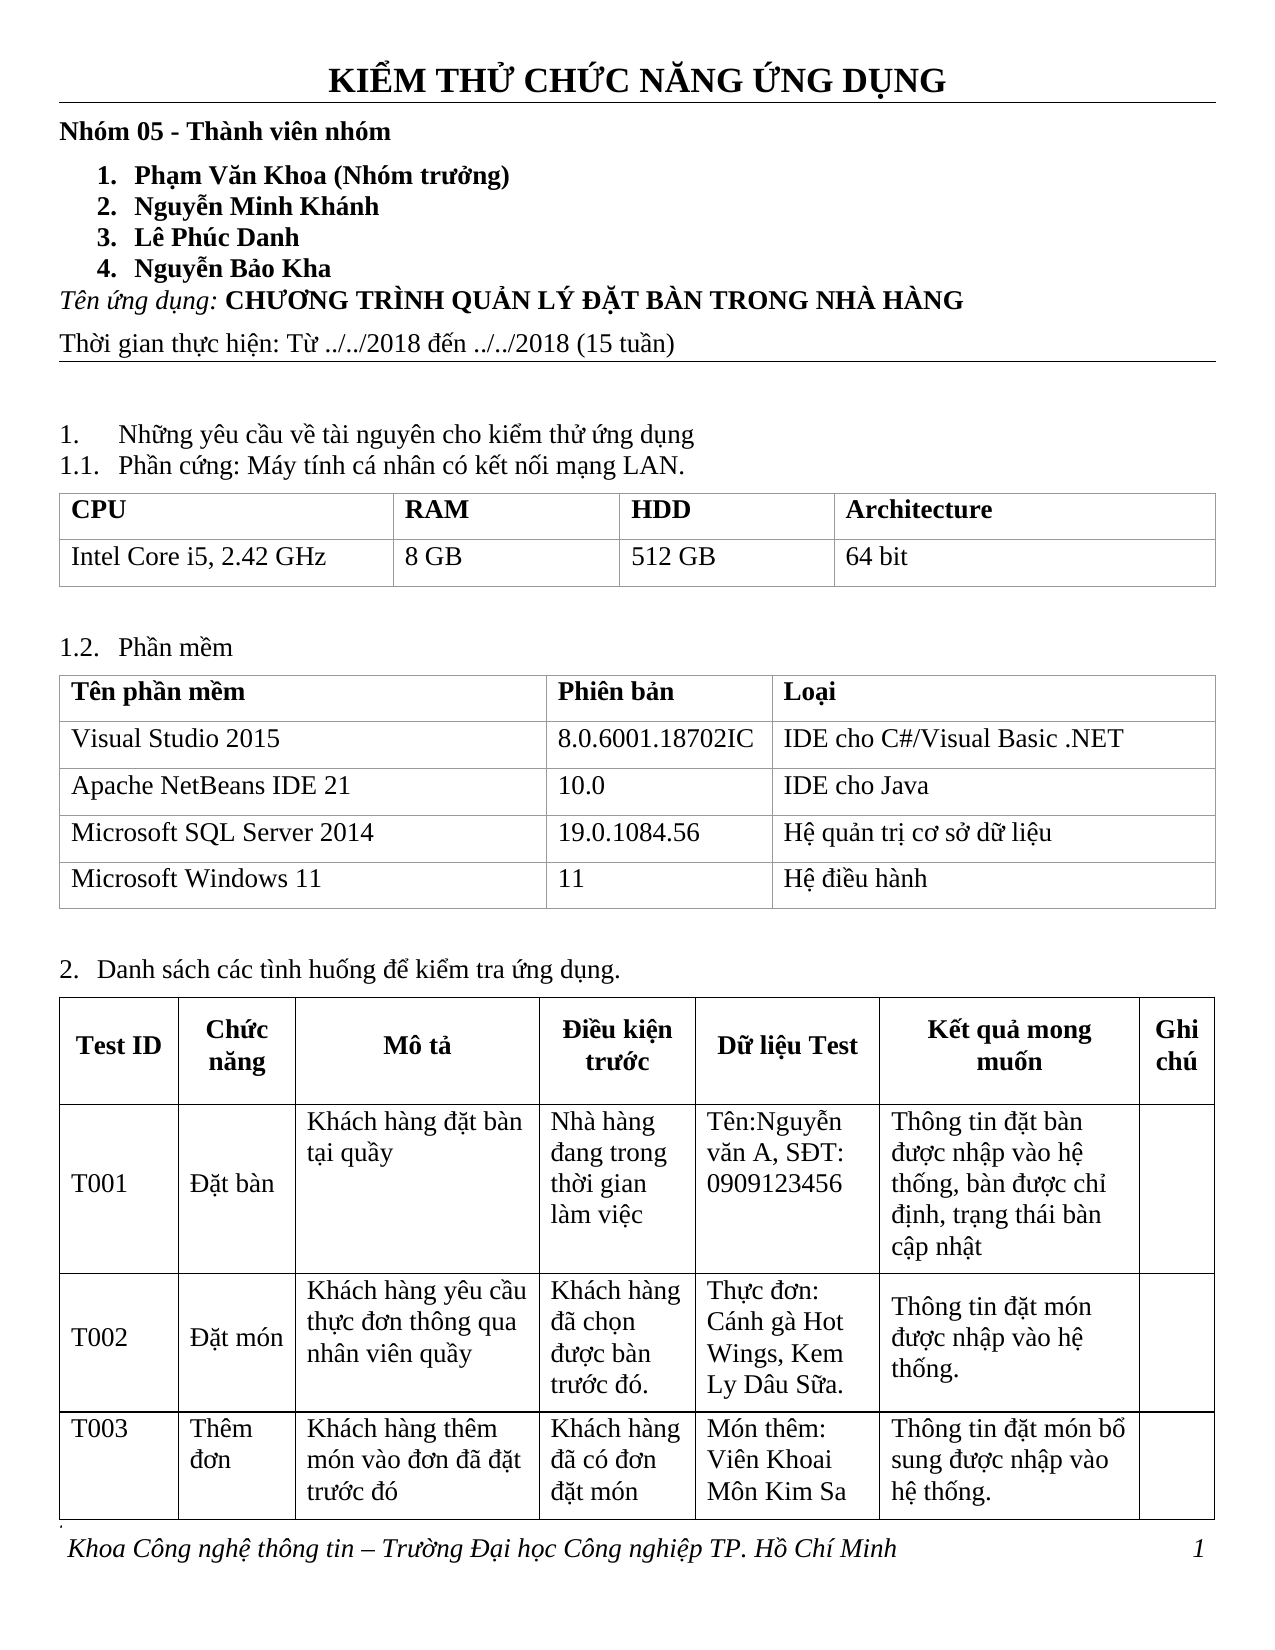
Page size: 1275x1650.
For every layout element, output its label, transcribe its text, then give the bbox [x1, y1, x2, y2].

table_header RAM [394, 494, 619, 539]
text KIỂM THỬ CHỨC NĂNG ỨNG DỤNG [59, 59, 1216, 102]
table_cell Thêm đơn [179, 1413, 295, 1518]
text Nhóm 05 - Thành viên nhóm [59, 116, 1216, 147]
table_cell IDE cho Java [773, 769, 1215, 815]
table_cell Intel Core i5, 2.42 GHz [60, 540, 393, 586]
table_cell T002 [60, 1274, 178, 1411]
table_cell [1140, 1105, 1214, 1273]
table_header Mô tả [296, 998, 539, 1104]
table_cell Đặt bàn [179, 1105, 295, 1273]
table_cell Microsoft SQL Server 2014 [60, 816, 546, 862]
table_cell T003 [60, 1413, 178, 1518]
table_cell Thông tin đặt bàn được nhập vào hệ thống, bàn được chỉ định, trạng thái bàn cập nhật [880, 1105, 1139, 1273]
table_cell Hệ điều hành [773, 863, 1215, 908]
table_header Test ID [60, 998, 178, 1104]
table_cell 64 bit [835, 540, 1215, 586]
table_cell [1140, 1274, 1214, 1411]
table_cell Khách hàng yêu cầu thực đơn thông qua nhân viên quầy [296, 1274, 539, 1411]
table_cell Apache NetBeans IDE 21 [60, 769, 546, 815]
table_cell Hệ quản trị cơ sở dữ liệu [773, 816, 1215, 862]
table_cell 8.0.6001.18702IC [547, 722, 772, 768]
table_cell [1140, 1413, 1214, 1518]
table_cell Khách hàng đặt bàn tại quầy [296, 1105, 539, 1273]
table_header Chức năng [179, 998, 295, 1104]
table_cell Visual Studio 2015 [60, 722, 546, 768]
table_cell Đặt món [179, 1274, 295, 1411]
table_header Dữ liệu Test [696, 998, 879, 1104]
table_cell Thực đơn: Cánh gà Hot Wings, Kem Ly Dâu Sữa. [696, 1274, 879, 1411]
table_cell Món thêm: Viên Khoai Môn Kim Sa [696, 1413, 879, 1518]
table_header Điều kiện trước [540, 998, 695, 1104]
table_cell Tên:Nguyễn văn A, SĐT: 0909123456 [696, 1105, 879, 1273]
list Những yêu cầu về tài nguyên cho kiểm thử ứng dụng [59, 418, 1216, 449]
list Nguyễn Bảo Kha [97, 253, 1216, 284]
table_cell 11 [547, 863, 772, 908]
table_cell IDE cho C#/Visual Basic .NET [773, 722, 1215, 768]
table_cell 512 GB [620, 540, 834, 586]
table_header Tên phần mềm [60, 676, 546, 721]
table_cell 8 GB [394, 540, 619, 586]
table_header Ghi chú [1140, 998, 1214, 1104]
table_cell Nhà hàng đang trong thời gian làm việc [540, 1105, 695, 1273]
table_header HDD [620, 494, 834, 539]
table_cell Microsoft Windows 11 [60, 863, 546, 908]
list Phần mềm [59, 631, 1216, 662]
table_header Phiên bản [547, 676, 772, 721]
table_cell 19.0.1084.56 [547, 816, 772, 862]
table_cell Khách hàng đã có đơn đặt món trước đó [540, 1413, 695, 1518]
list Phần cứng: Máy tính cá nhân có kết nối mạng LAN. [59, 449, 1216, 480]
table_header Architecture [835, 494, 1215, 539]
text Tên ứng dụng: CHƯƠNG TRÌNH QUẢN LÝ ĐẶT BÀN TRONG NHÀ HÀNG [59, 284, 1216, 315]
list Nguyễn Minh Khánh [97, 190, 1216, 221]
list Danh sách các tình huống để kiểm tra ứng dụng. [59, 953, 1216, 984]
table_cell Thông tin đặt món được nhập vào hệ thống. [880, 1274, 1139, 1411]
table_cell 10.0 [547, 769, 772, 815]
table_cell Khách hàng đã chọn được bàn trước đó. [540, 1274, 695, 1411]
list Phạm Văn Khoa (Nhóm trưởng) [97, 159, 1216, 190]
table_header CPU [60, 494, 393, 539]
table_cell T001 [60, 1105, 178, 1273]
table_header Loại [773, 676, 1215, 721]
text Thời gian thực hiện: Từ ../../2018 đến ../../2018 (15 tuần) [59, 327, 1216, 361]
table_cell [296, 1413, 539, 1518]
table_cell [880, 1413, 1139, 1518]
list Lê Phúc Danh [97, 221, 1216, 253]
table_header Kết quả mong muốn [880, 998, 1139, 1104]
